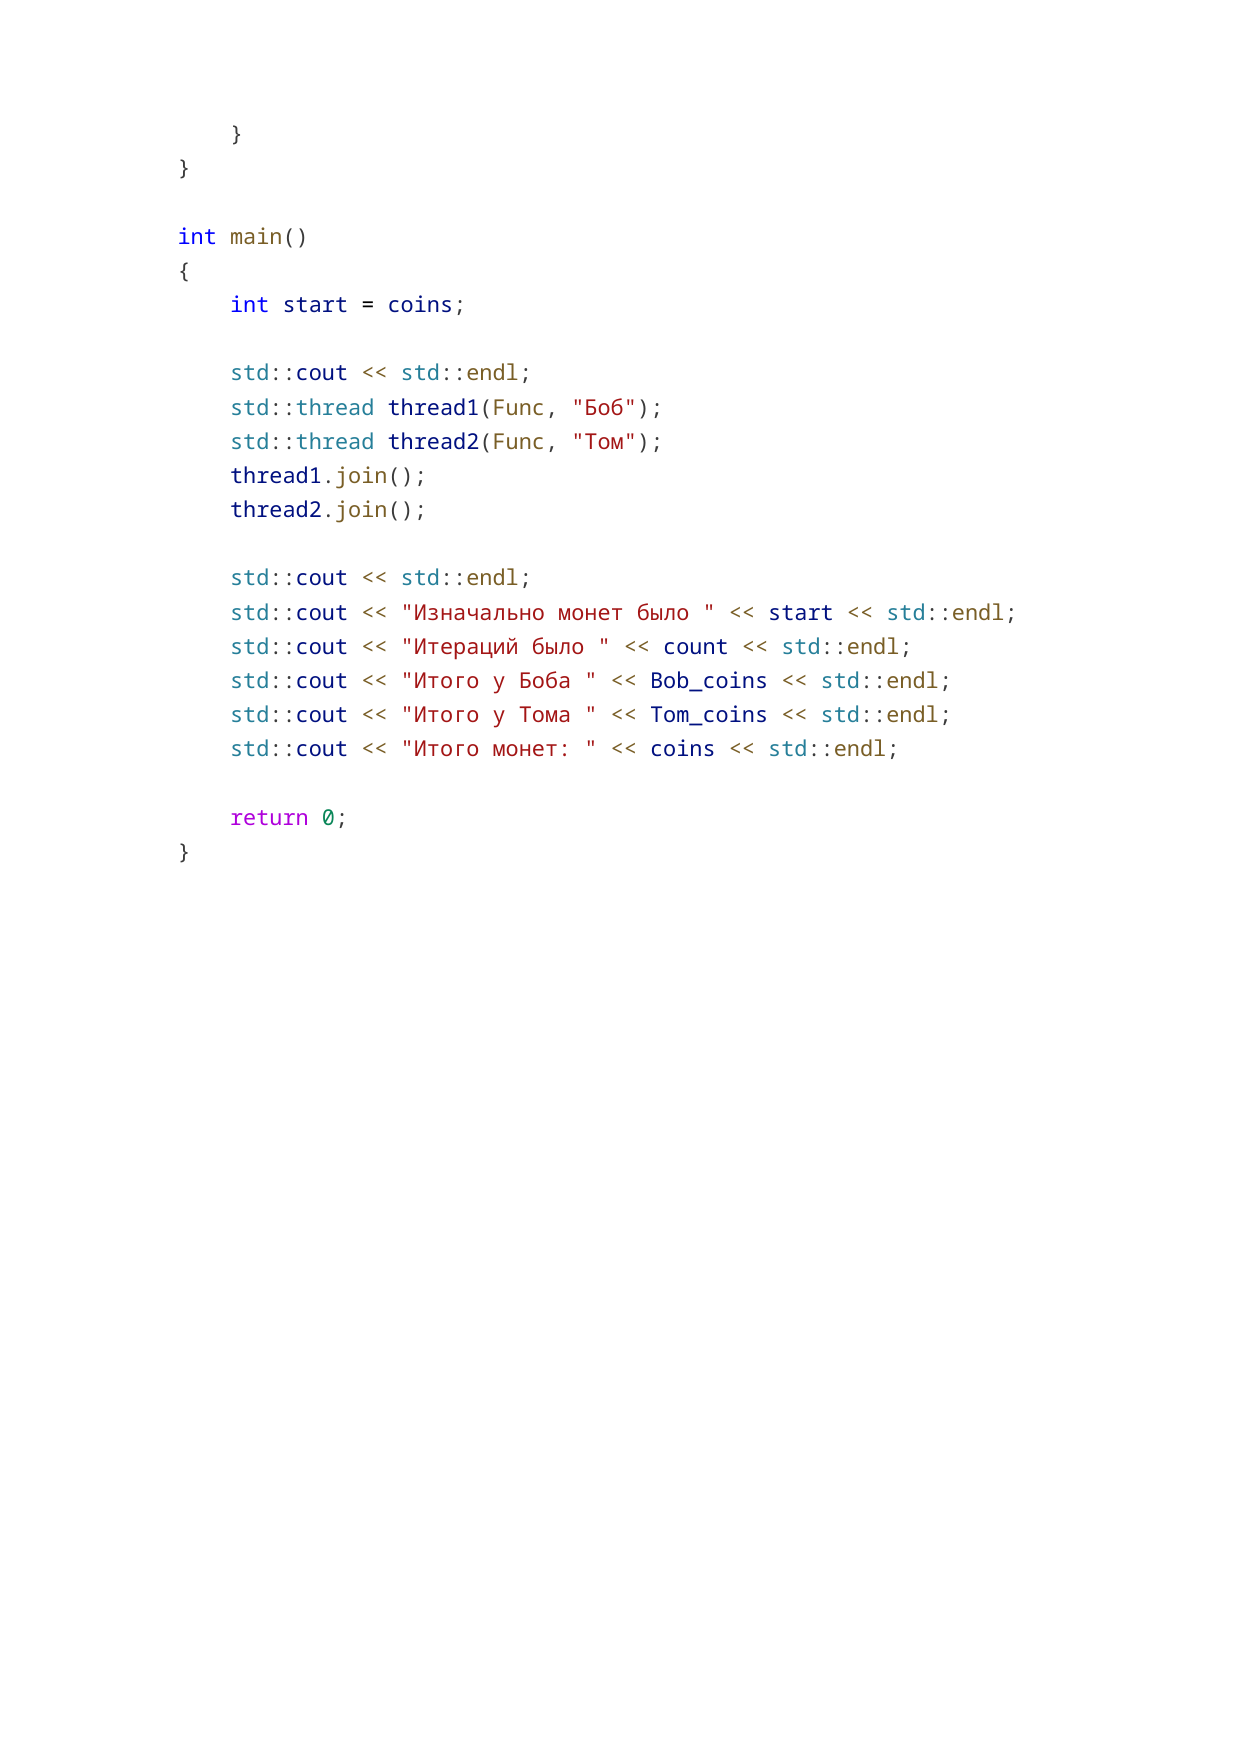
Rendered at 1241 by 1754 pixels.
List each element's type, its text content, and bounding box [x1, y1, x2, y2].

text thread2.join(); [177, 494, 1152, 524]
text } [177, 118, 1152, 148]
text std::thread thread2(Func, "Том"); [177, 426, 1152, 455]
text int start = coins; [177, 289, 1152, 319]
text std::cout << "Изначально монет было " << start << std::endl; [177, 596, 1152, 626]
text std::thread thread1(Func, "Боб"); [177, 391, 1152, 421]
text std::cout << "Итого у Тома " << Tom_coins << std::endl; [177, 699, 1152, 729]
text std::cout << "Итого у Боба " << Bob_coins << std::endl; [177, 665, 1152, 694]
text } [177, 152, 1152, 182]
text return 0; [177, 801, 1152, 831]
text } [177, 836, 1152, 865]
text std::cout << "Итераций было " << count << std::endl; [177, 631, 1152, 660]
text std::cout << "Итого монет: " << coins << std::endl; [177, 733, 1152, 763]
text int main() [177, 221, 1152, 250]
text std::cout << std::endl; [177, 562, 1152, 592]
text { [177, 255, 1152, 284]
text thread1.join(); [177, 460, 1152, 489]
text std::cout << std::endl; [177, 357, 1152, 387]
